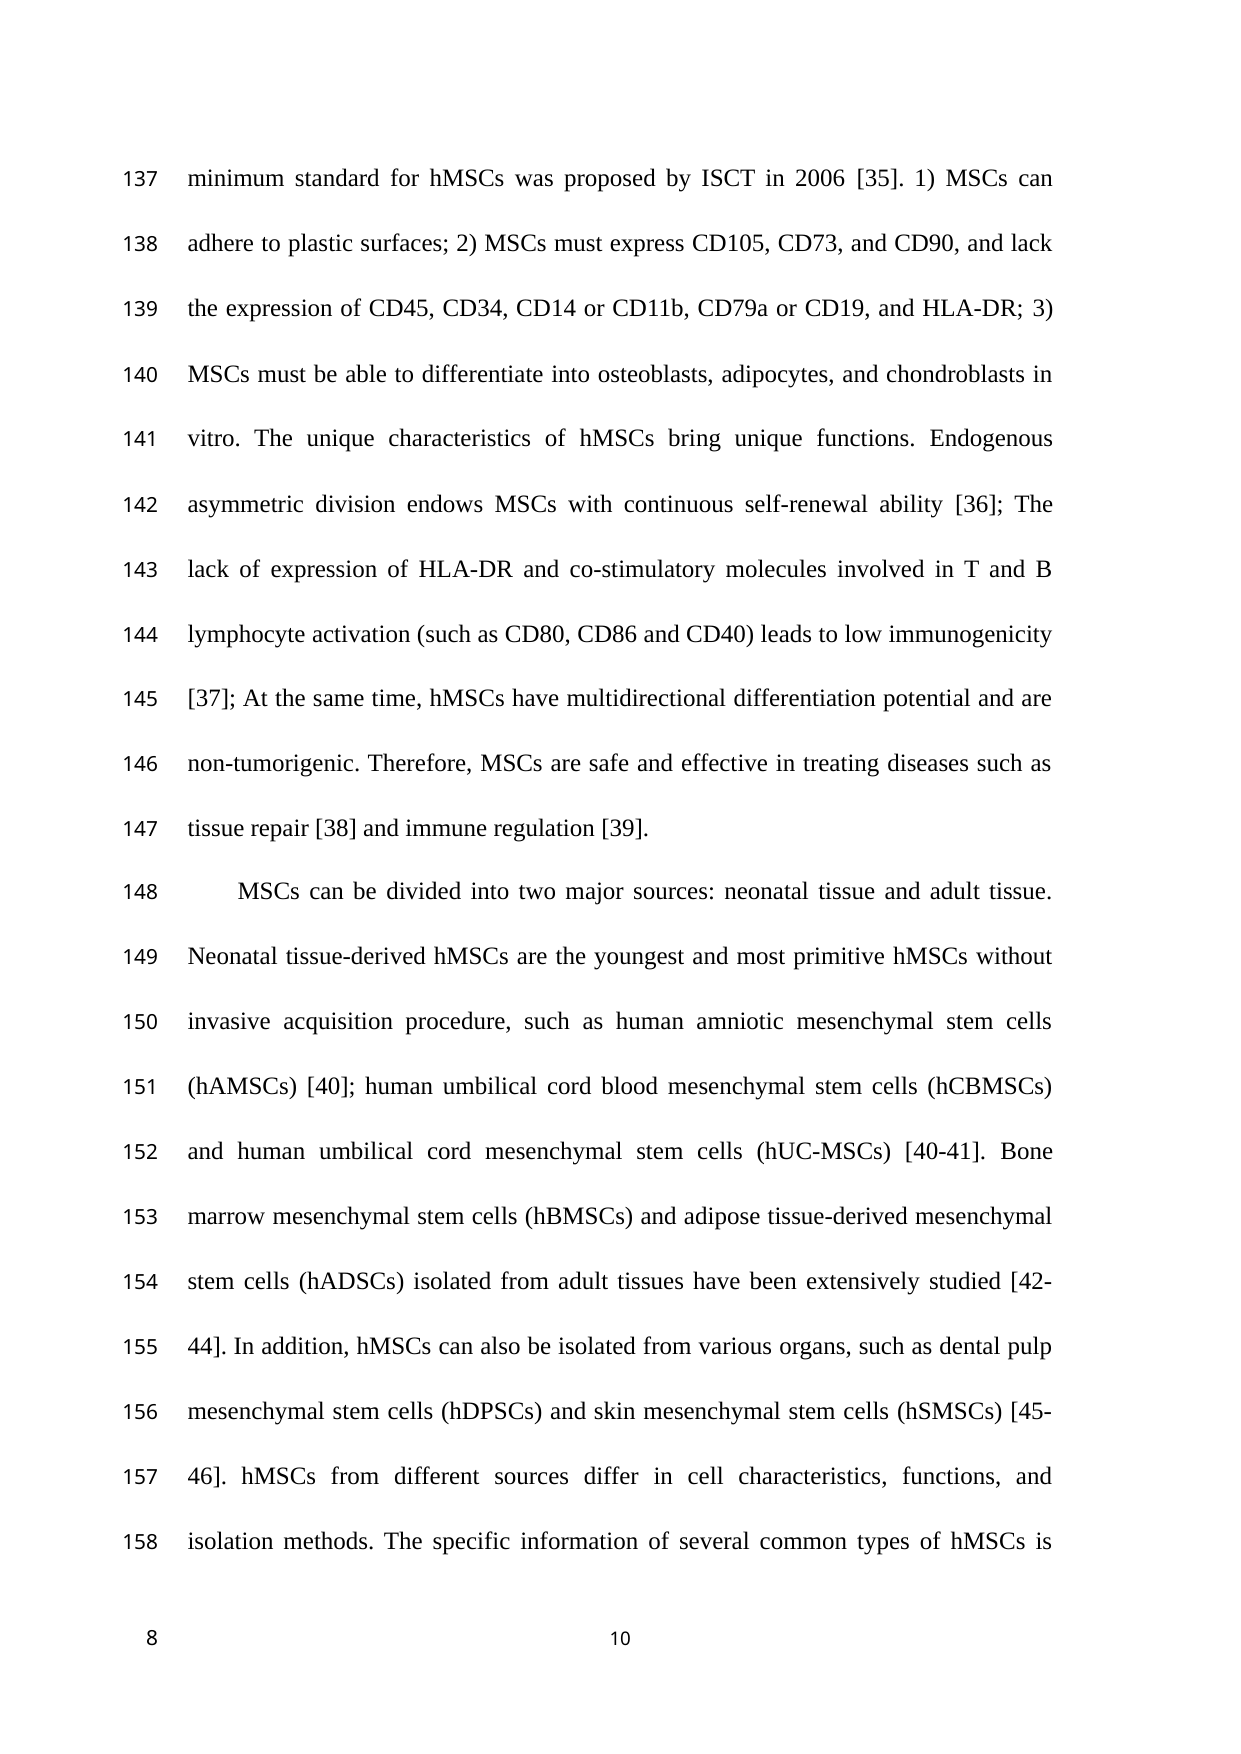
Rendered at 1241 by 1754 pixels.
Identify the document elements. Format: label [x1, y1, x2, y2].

text [187, 162, 1053, 844]
text [187, 874, 1053, 1557]
